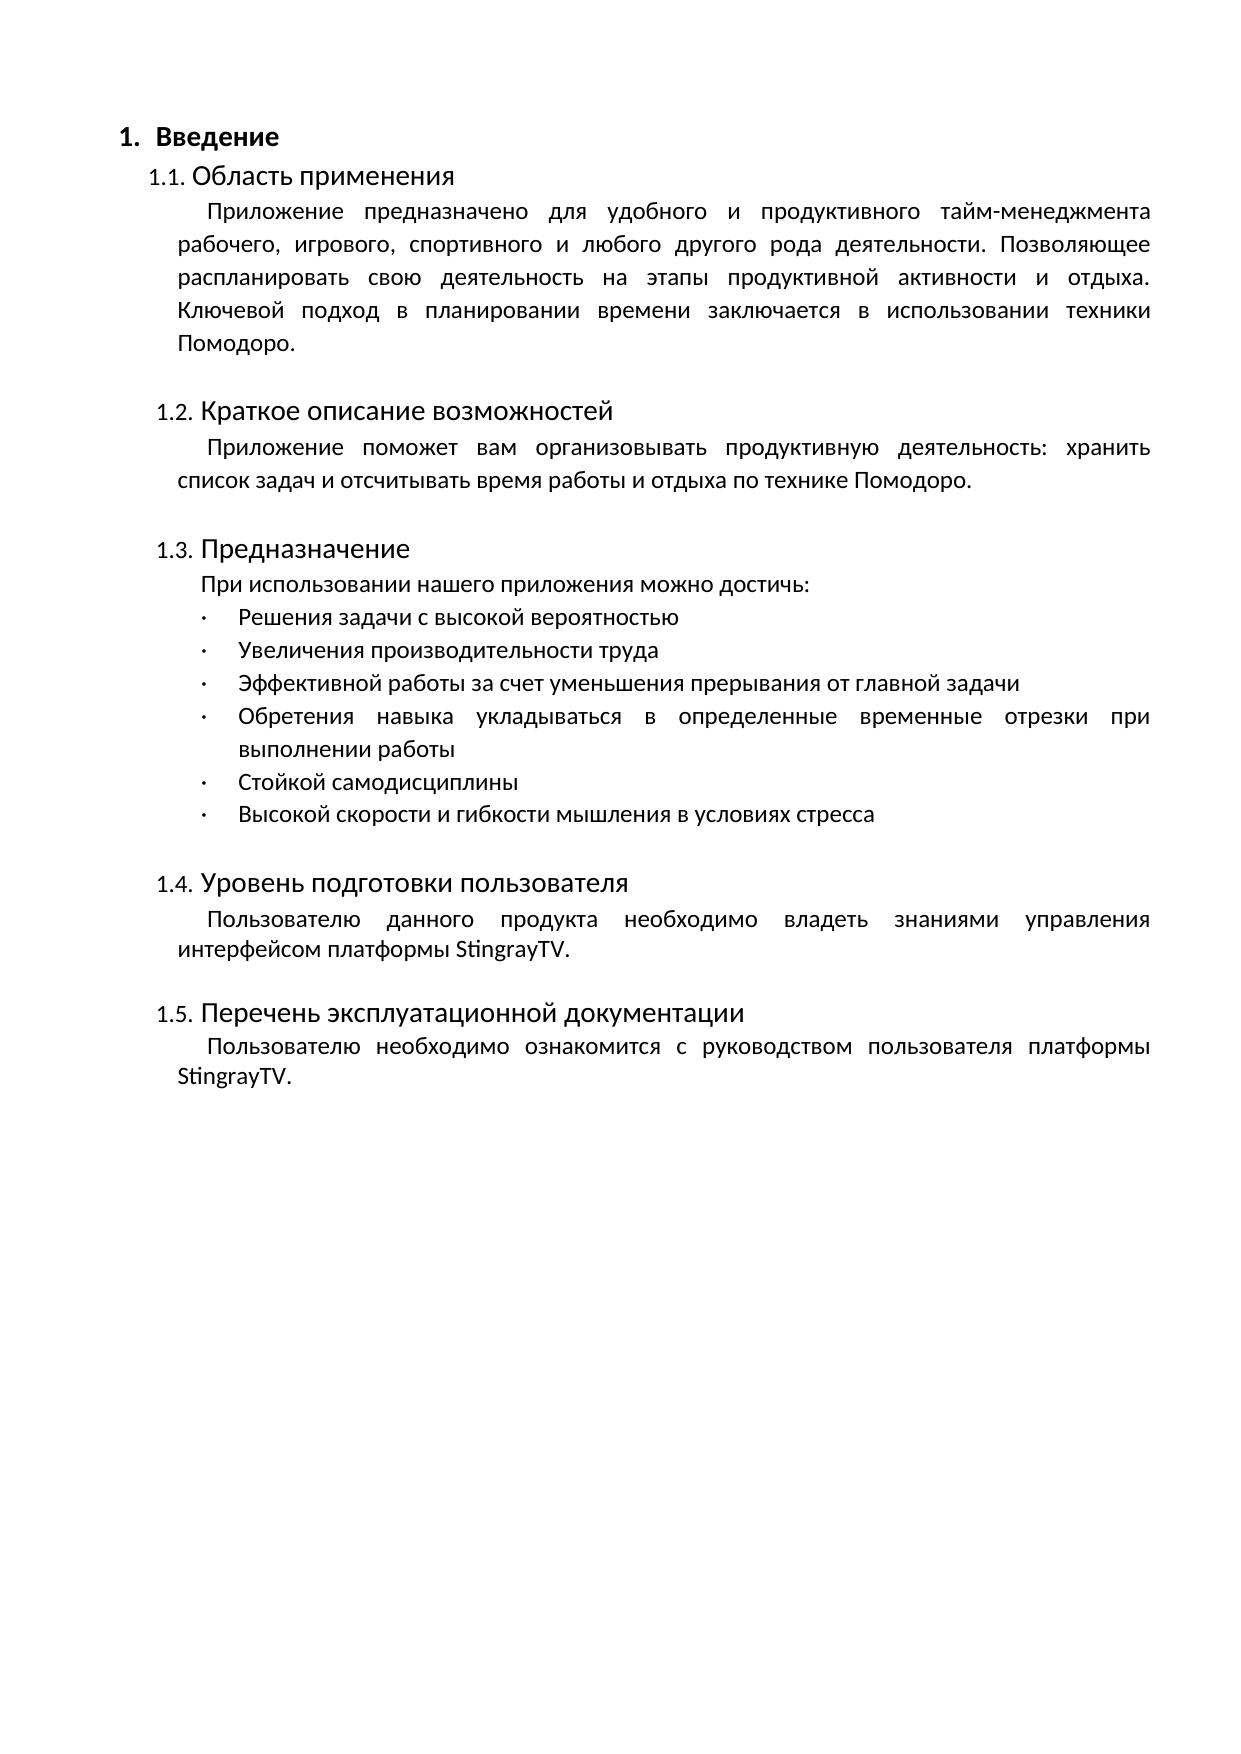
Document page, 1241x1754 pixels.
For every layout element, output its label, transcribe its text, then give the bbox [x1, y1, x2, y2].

list Краткое описание возможностей [156, 392, 1152, 428]
list Перечень эксплуатационной документации [156, 994, 1152, 1030]
list При использовании нашего приложения можно достичь: [201, 568, 1152, 599]
list Приложение поможет вам организовывать продуктивную деятельность: хранить список задач и отсчитывать время работы и отдыха по технике Помодоро. [177, 431, 1152, 494]
list Решения задачи с высокой вероятностью [201, 601, 1152, 632]
list Область применения [118, 157, 1152, 192]
list Высокой скорости и гибкости мышления в условиях стресса [201, 798, 1152, 829]
list Предназначение [156, 530, 1152, 565]
list Эффективной работы за счет уменьшения прерывания от главной задачи [201, 667, 1152, 697]
list Приложение предназначено для удобного и продуктивного тайм-менеджмента рабочего, игрового, спортивного и любого другого рода деятельности. Позволяющее распланировать свою деятельность на этапы продуктивной активности и отдыха. Ключевой подход в планировании времени заключается в использовании техники Помодоро. [177, 195, 1152, 357]
list Стойкой самодисциплины [201, 766, 1152, 796]
list Уровень подготовки пользователя [156, 864, 1152, 900]
list Увеличения производительности труда [201, 634, 1152, 664]
list Пользователю необходимо ознакомится с руководством пользователя платформы StingrayTV. [177, 1030, 1152, 1091]
list Обретения навыка укладываться в определенные временные отрезки при выполнении работы [201, 700, 1152, 763]
list Пользователю данного продукта необходимо владеть знаниями управления интерфейсом платформы StingrayTV. [177, 903, 1152, 964]
list Введение [118, 118, 1152, 154]
